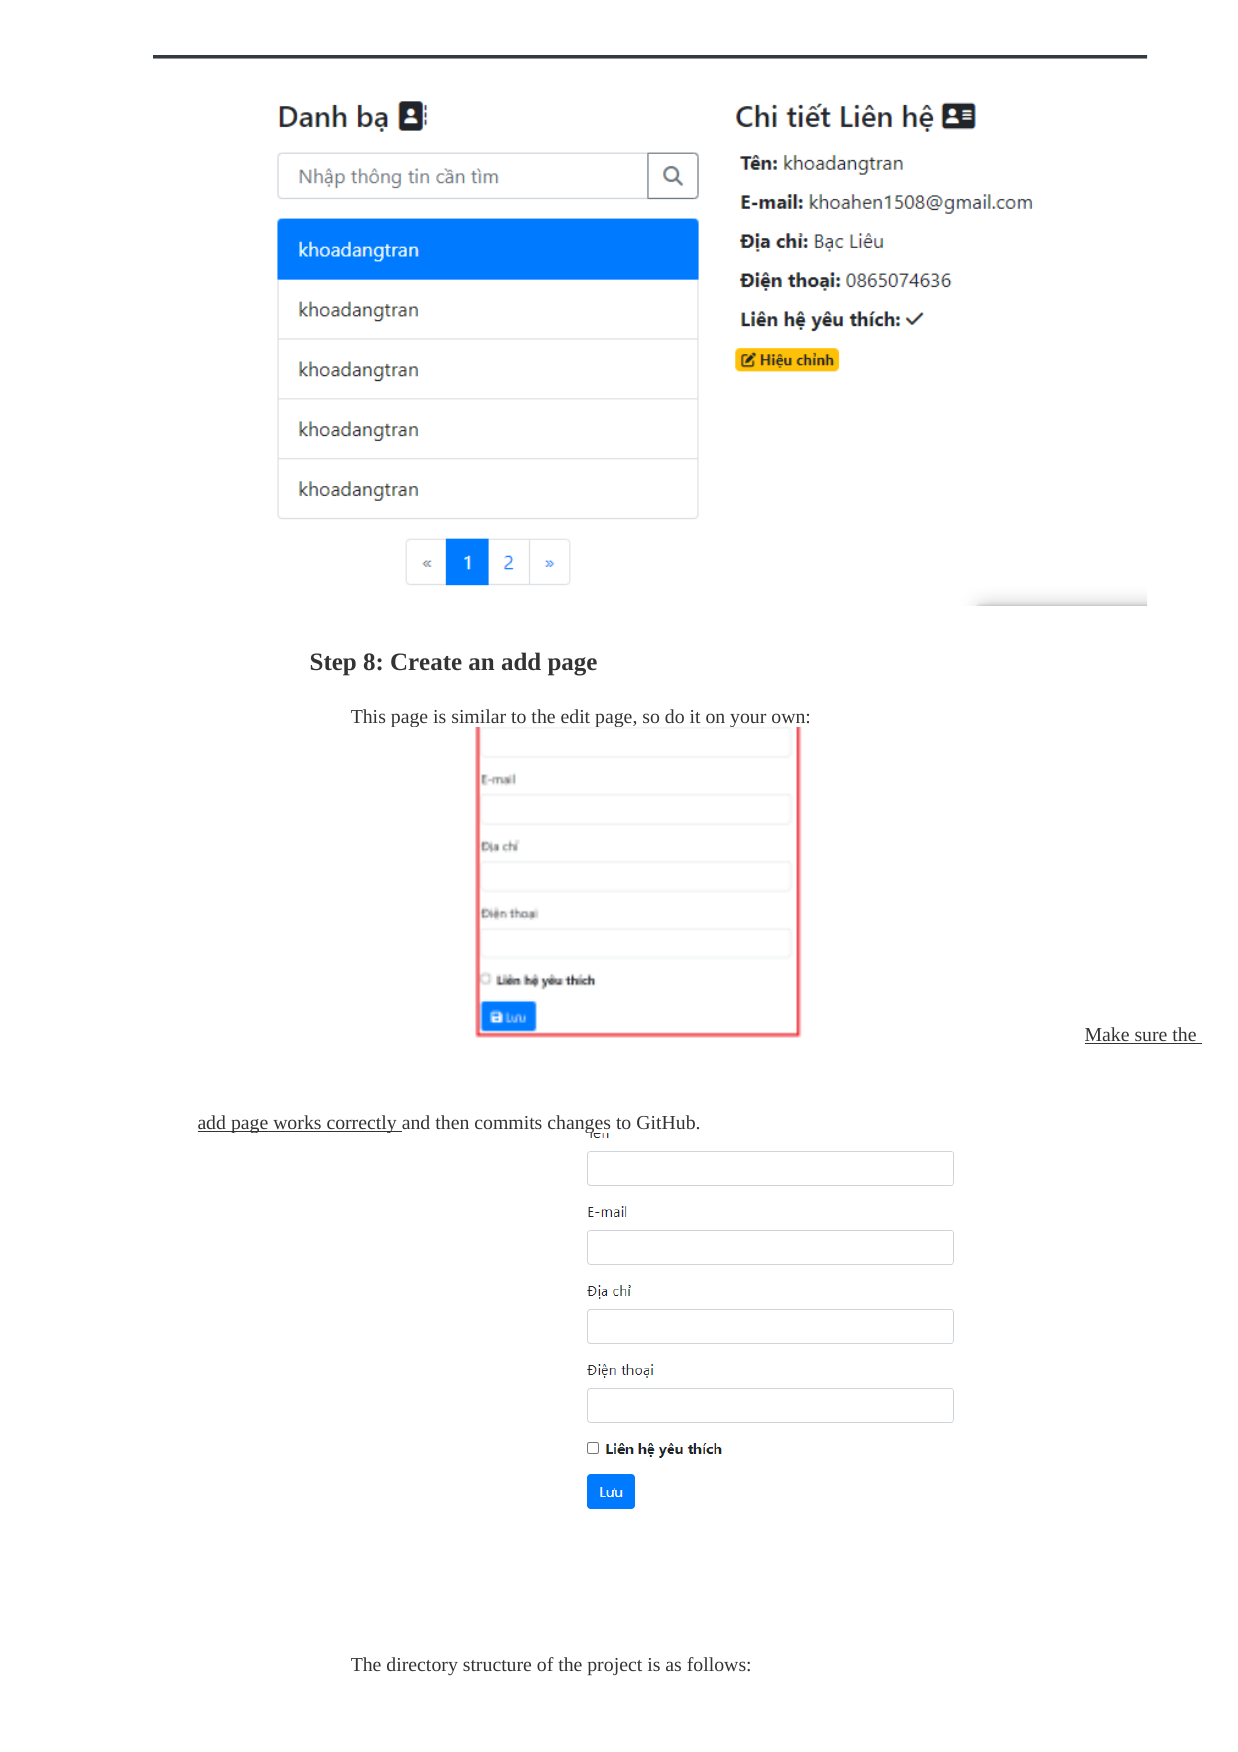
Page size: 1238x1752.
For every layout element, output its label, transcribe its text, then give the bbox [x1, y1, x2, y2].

text This page is similar to the edit page, so do it on your own: [351, 705, 1087, 727]
picture [153, 55, 1148, 606]
text The directory structure of the project is as follows: [351, 1653, 1087, 1675]
picture [153, 1133, 1109, 1540]
picture [153, 727, 1085, 1042]
text Step 8: Create an add page [309, 647, 1087, 676]
